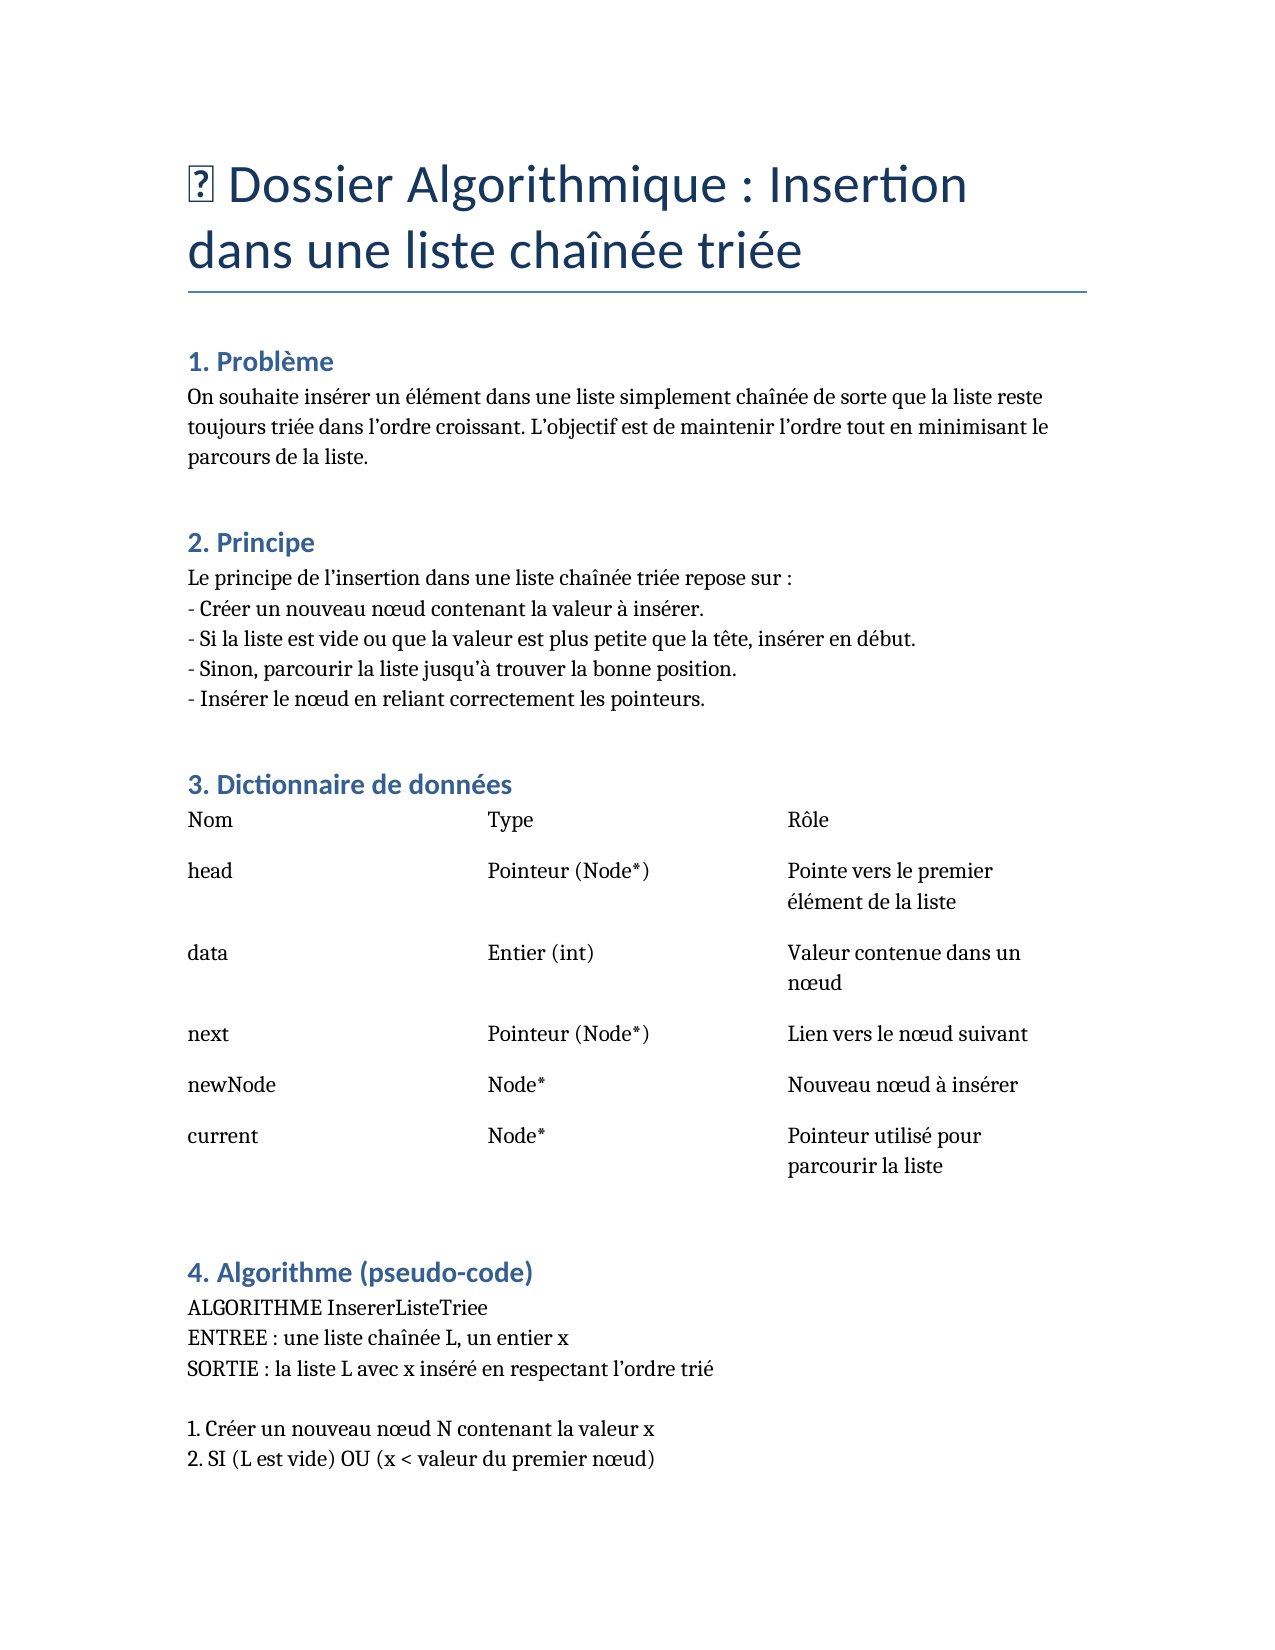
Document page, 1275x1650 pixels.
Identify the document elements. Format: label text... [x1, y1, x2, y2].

table_cell Pointe vers le premier élément de la liste [776, 858, 1076, 939]
table_cell Node* [476, 1123, 776, 1204]
table_cell Pointeur (Node*) [476, 858, 776, 939]
table_cell next [176, 1021, 476, 1072]
table_cell Pointeur (Node*) [476, 1021, 776, 1072]
table_cell current [176, 1123, 476, 1204]
table_header Type [476, 807, 776, 858]
table_cell Valeur contenue dans un nœud [776, 940, 1076, 1021]
table_cell head [176, 858, 476, 939]
table_cell Pointeur utilisé pour parcourir la liste [776, 1123, 1076, 1204]
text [187, 1295, 1087, 1472]
table_header Rôle [776, 807, 1076, 858]
table_cell Node* [476, 1072, 776, 1123]
text Le principe de l’insertion dans une liste chaînée triée repose sur : - Créer un nouveau nœud contenant la valeur à insérer. - Si la liste est vide ou que la valeur est plus petite que la tête, insérer en début. - Sinon, parcourir la liste jusqu’à trouver la bonne position. - Insérer le nœud en reliant correctement les pointeurs. [187, 565, 1087, 712]
table_cell Nouveau nœud à insérer [776, 1072, 1076, 1123]
table_cell data [176, 940, 476, 1021]
table_header Nom [176, 807, 476, 858]
table_cell Entier (int) [476, 940, 776, 1021]
title 📂 Dossier Algorithmique : Insertion dans une liste chaînée triée [187, 150, 1087, 293]
subtitle 1. Problème [187, 343, 1087, 378]
table_cell Lien vers le nœud suivant [776, 1021, 1076, 1072]
text On souhaite insérer un élément dans une liste simplement chaînée de sorte que la liste reste toujours triée dans l’ordre croissant. L’objectif est de maintenir l’ordre tout en minimisant le parcours de la liste. [187, 384, 1087, 470]
subtitle 4. Algorithme (pseudo-code) [187, 1254, 1087, 1290]
subtitle 2. Principe [187, 524, 1087, 560]
table_cell newNode [176, 1072, 476, 1123]
subtitle 3. Dictionnaire de données [187, 766, 1087, 802]
